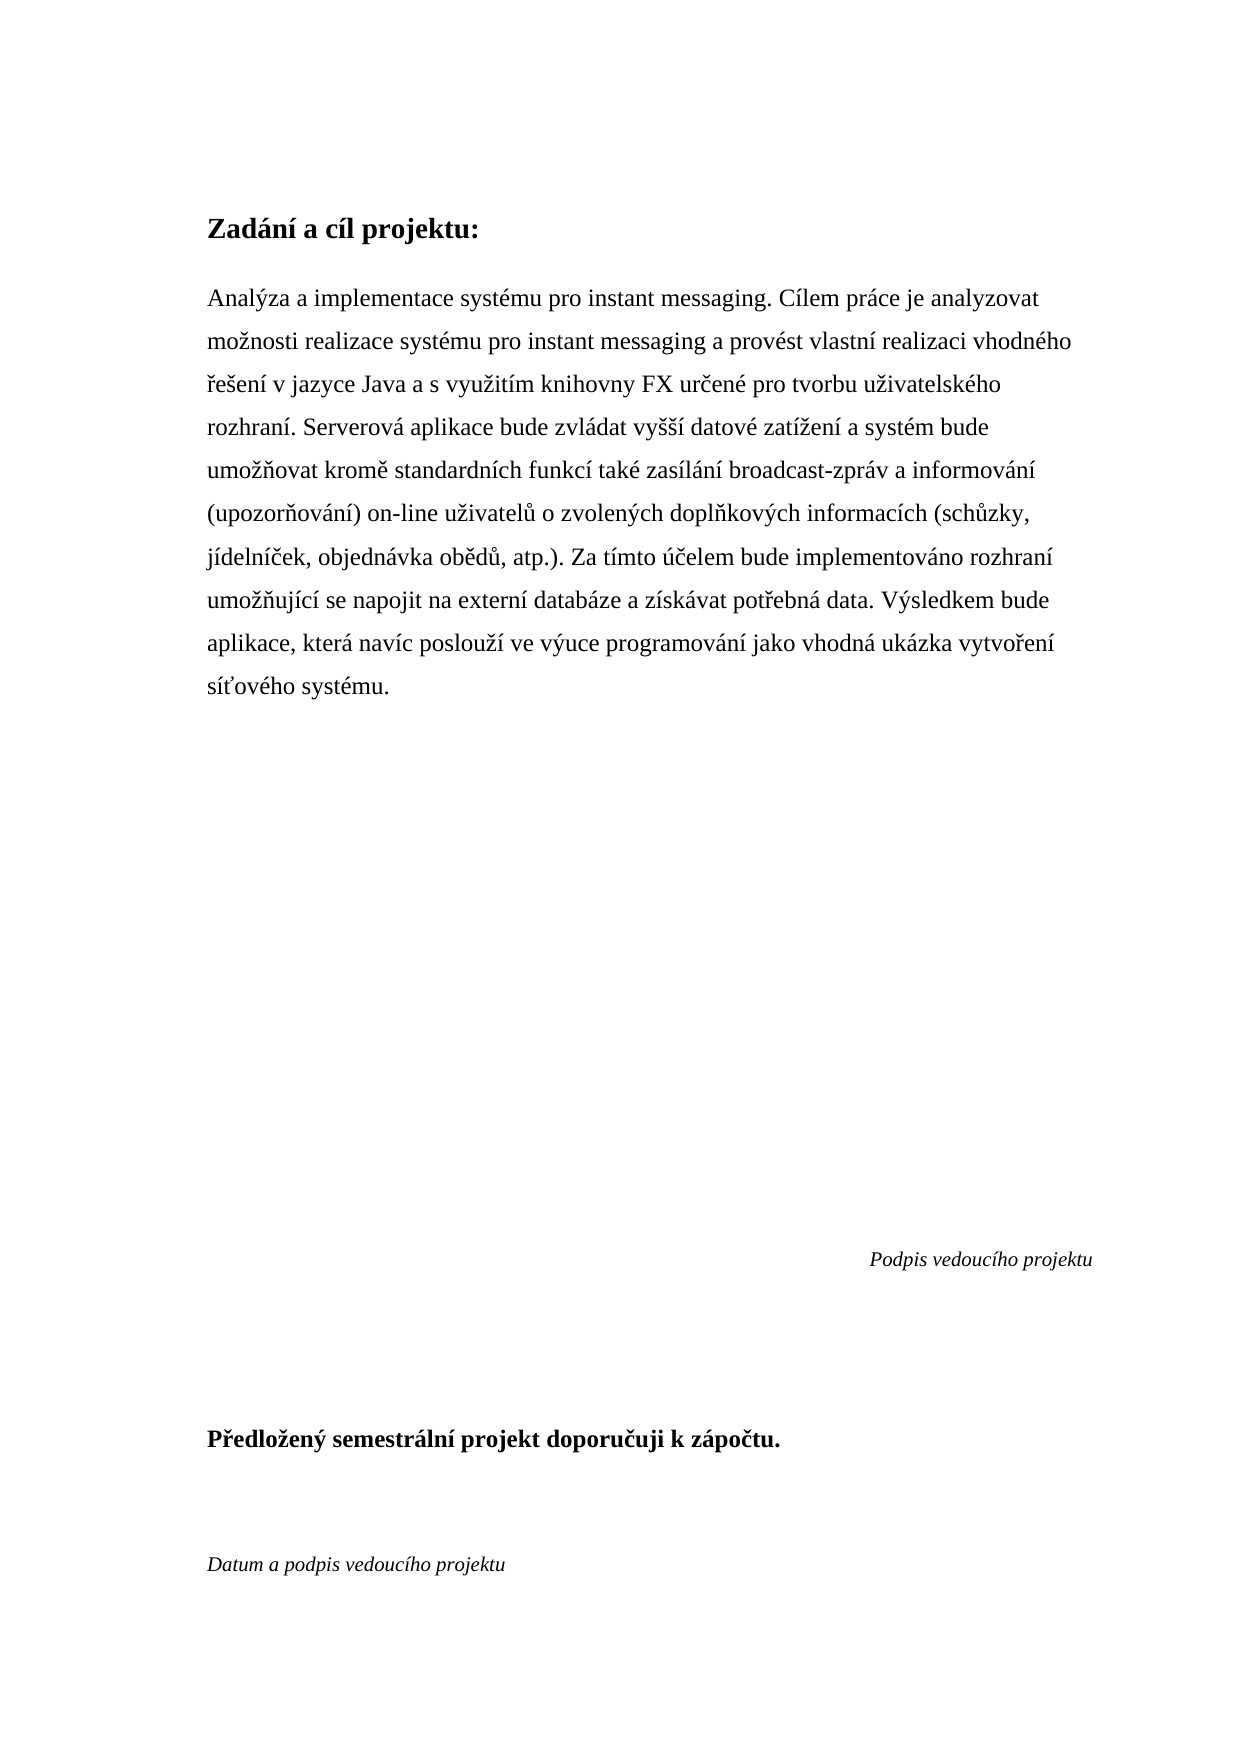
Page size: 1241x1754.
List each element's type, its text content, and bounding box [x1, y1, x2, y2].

text Předložený semestrální projekt doporučuji k zápočtu. [207, 1424, 1092, 1453]
text Zadání a cíl projektu: [207, 212, 1092, 245]
text Analýza a implementace systému pro instant messaging. Cílem práce je analyzovat možnosti realizace systému pro instant messaging a provést vlastní realizaci vhodného řešení v jazyce Java a s využitím knihovny FX určené pro tvorbu uživatelského rozhraní. Serverová aplikace bude zvládat vyšší datové zatížení a systém bude umožňovat kromě standardních funkcí také zasílání broadcast-zpráv a informování (upozorňování) on-line uživatelů o zvolených doplňkových informacích (schůzky, jídelníček, objednávka obědů, atp.). Za tímto účelem bude implementováno rozhraní umožňující se napojit na externí databáze a získávat potřebná data. Výsledkem bude aplikace, která navíc poslouží ve výuce programování jako vhodná ukázka vytvoření síťového systému. [207, 283, 1092, 700]
text Datum a podpis vedoucího projektu [207, 1552, 1092, 1576]
text Podpis vedoucího projektu [207, 1247, 1092, 1271]
